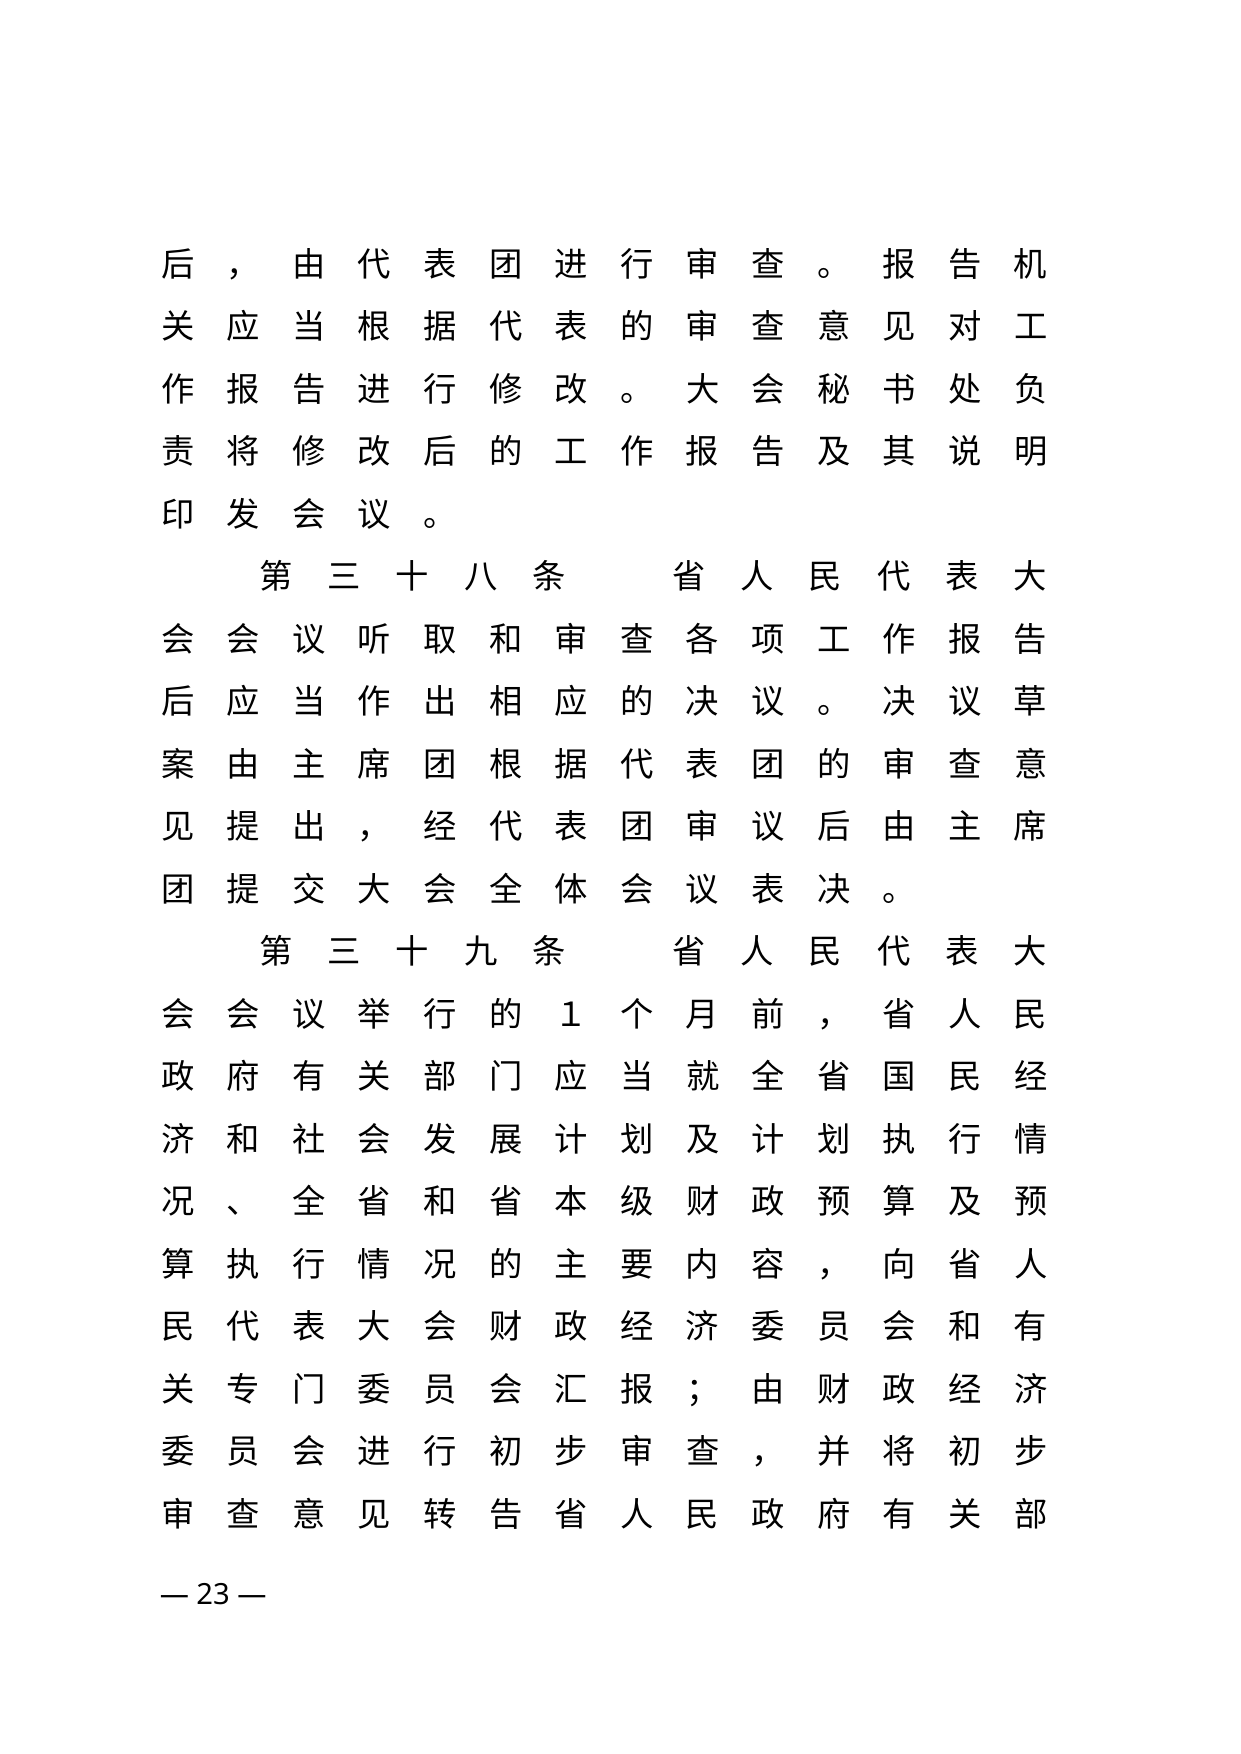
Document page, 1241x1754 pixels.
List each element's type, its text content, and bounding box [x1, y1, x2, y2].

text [161, 918, 1079, 1543]
text 第三十八条 省人民代表大会会议听取和审查各项工作报告后应当作出相应的决议。决议草案由主席团根据代表团的审查意见提出，经代表团审议后由主席团提交大会全体会议表决。 [161, 543, 1079, 918]
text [161, 231, 1079, 543]
